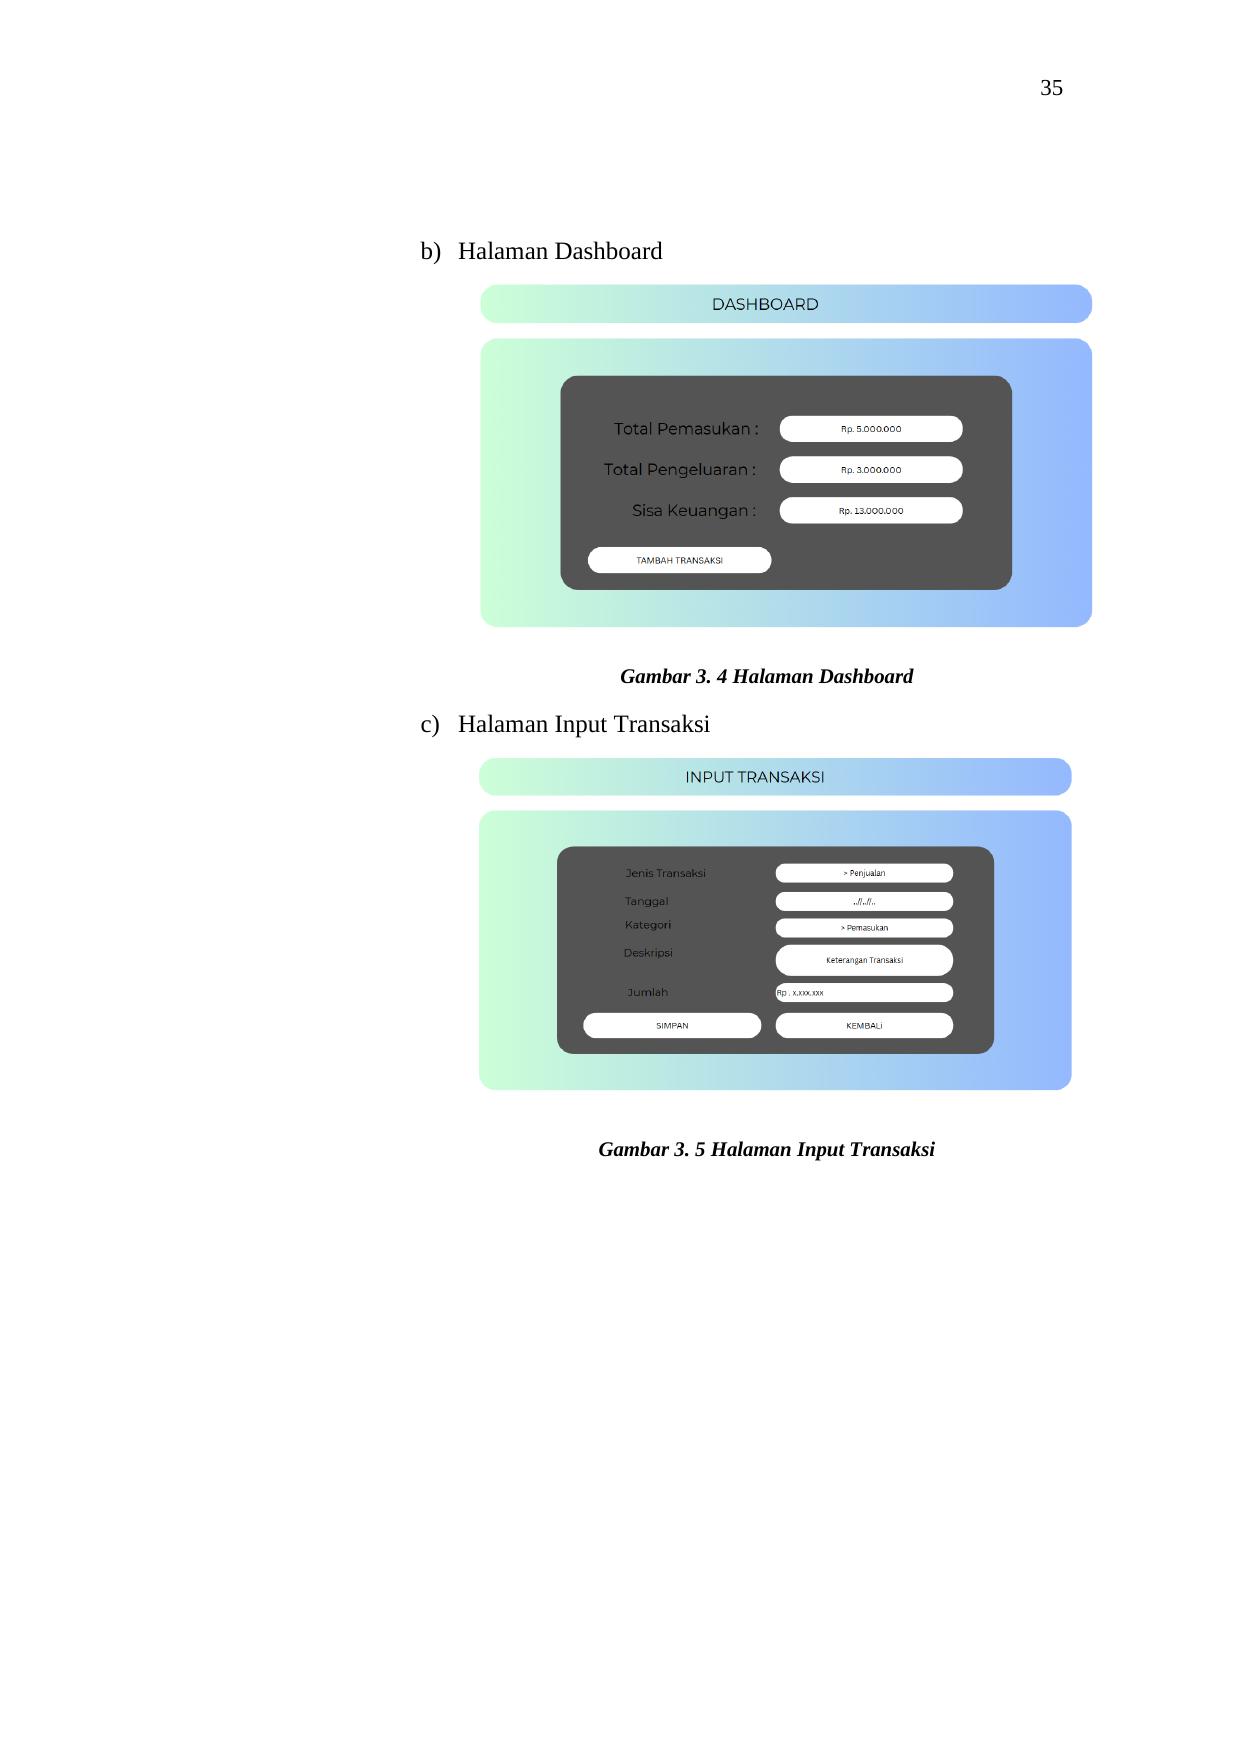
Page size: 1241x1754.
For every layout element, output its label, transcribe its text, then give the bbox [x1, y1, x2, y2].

text Gambar 3. 5 Halaman Input Transaksi [472, 1137, 1063, 1161]
text Gambar 3. 4 Halaman Dashboard [472, 664, 1063, 688]
picture [457, 279, 1113, 634]
list Halaman Dashboard [420, 236, 1063, 265]
picture [457, 752, 1091, 1107]
list Halaman Input Transaksi [420, 709, 1063, 738]
